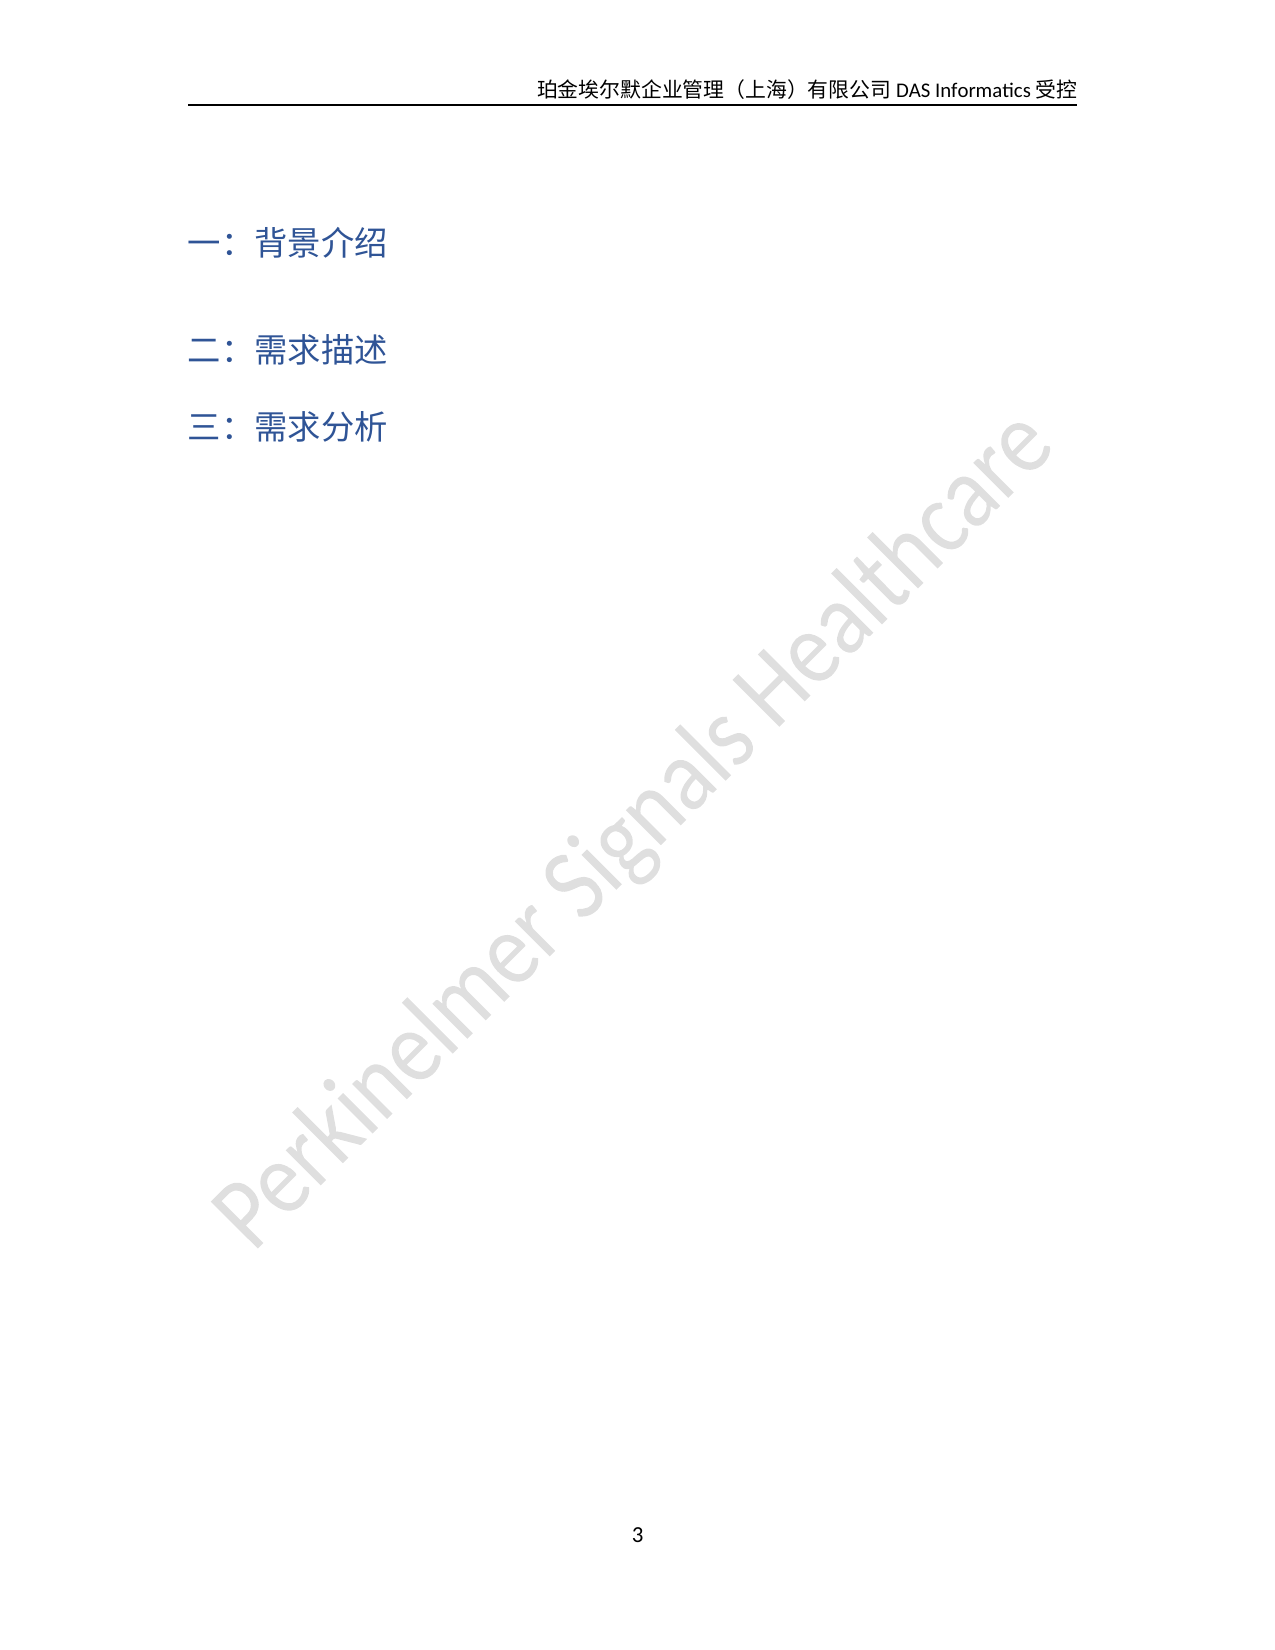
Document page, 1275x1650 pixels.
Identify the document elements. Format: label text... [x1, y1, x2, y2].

subtitle 三：需求分析 [187, 401, 1087, 449]
subtitle 二：需求描述 [187, 324, 1087, 372]
subtitle 一：背景介绍 [187, 217, 1087, 265]
